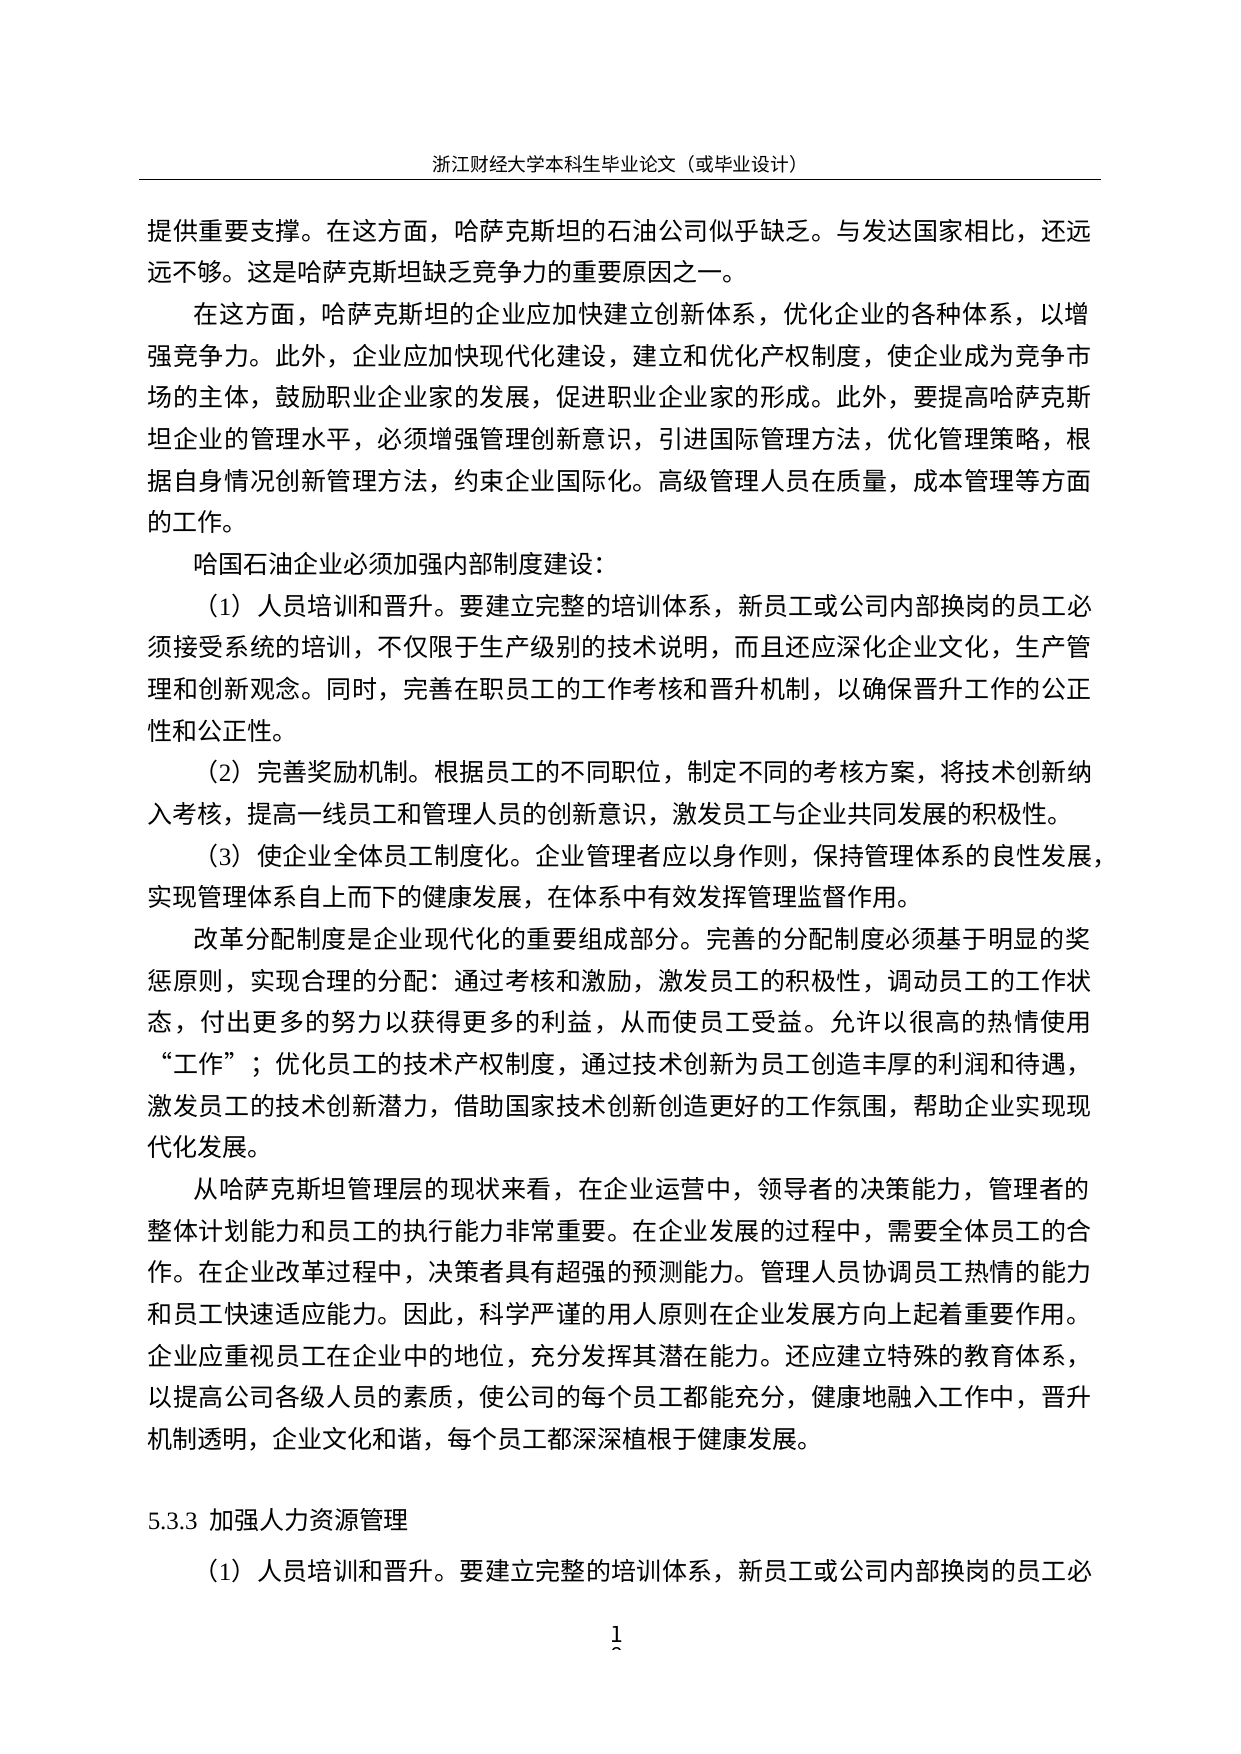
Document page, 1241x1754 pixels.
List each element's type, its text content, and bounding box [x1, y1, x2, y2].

subtitle 5.3.3 加强人力资源管理 [148, 1500, 1093, 1537]
text 改革分配制度是企业现代化的重要组成部分。完善的分配制度必须基于明显的奖惩原则，实现合理的分配：通过考核和激励，激发员工的积极性，调动员工的工作状态，付出更多的努力以获得更多的利益，从而使员工受益。允许以很高的热情使用“工作”；优化员工的技术产权制度，通过技术创新为员工创造丰厚的利润和待遇，激发员工的技术创新潜力，借助国家技术创新创造更好的工作氛围，帮助企业实现现代化发展。 [148, 915, 1093, 1165]
text 在这方面，哈萨克斯坦的企业应加快建立创新体系，优化企业的各种体系，以增强竞争力。此外，企业应加快现代化建设，建立和优化产权制度，使企业成为竞争市场的主体，鼓励职业企业家的发展，促进职业企业家的形成。此外，要提高哈萨克斯坦企业的管理水平，必须增强管理创新意识，引进国际管理方法，优化管理策略，根据自身情况创新管理方法，约束企业国际化。高级管理人员在质量，成本管理等方面的工作。 [148, 290, 1093, 540]
text （1）人员培训和晋升。要建立完整的培训体系，新员工或公司内部换岗的员工必须接受系统的培训，不仅限于生产级别的技术说明，而且还应深化企业文化，生产管理和创新观念。同时，完善在职员工的工作考核和晋升机制，以确保晋升工作的公正性和公正性。 [148, 582, 1093, 748]
text 哈国石油企业必须加强内部制度建设： [148, 540, 1093, 582]
text （2）完善奖励机制。根据员工的不同职位，制定不同的考核方案，将技术创新纳入考核，提高一线员工和管理人员的创新意识，激发员工与企业共同发展的积极性。 [148, 748, 1093, 832]
text 从哈萨克斯坦管理层的现状来看，在企业运营中，领导者的决策能力，管理者的整体计划能力和员工的执行能力非常重要。在企业发展的过程中，需要全体员工的合作。在企业改革过程中，决策者具有超强的预测能力。管理人员协调员工热情的能力和员工快速适应能力。因此，科学严谨的用人原则在企业发展方向上起着重要作用。企业应重视员工在企业中的地位，充分发挥其潜在能力。还应建立特殊的教育体系，以提高公司各级人员的素质，使公司的每个员工都能充分，健康地融入工作中，晋升机制透明，企业文化和谐，每个员工都深深植根于健康发展。 [148, 1165, 1093, 1457]
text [148, 207, 1093, 290]
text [148, 1547, 1093, 1589]
text （3）使企业全体员工制度化。企业管理者应以身作则，保持管理体系的良性发展，实现管理体系自上而下的健康发展，在体系中有效发挥管理监督作用。 [148, 832, 1093, 915]
